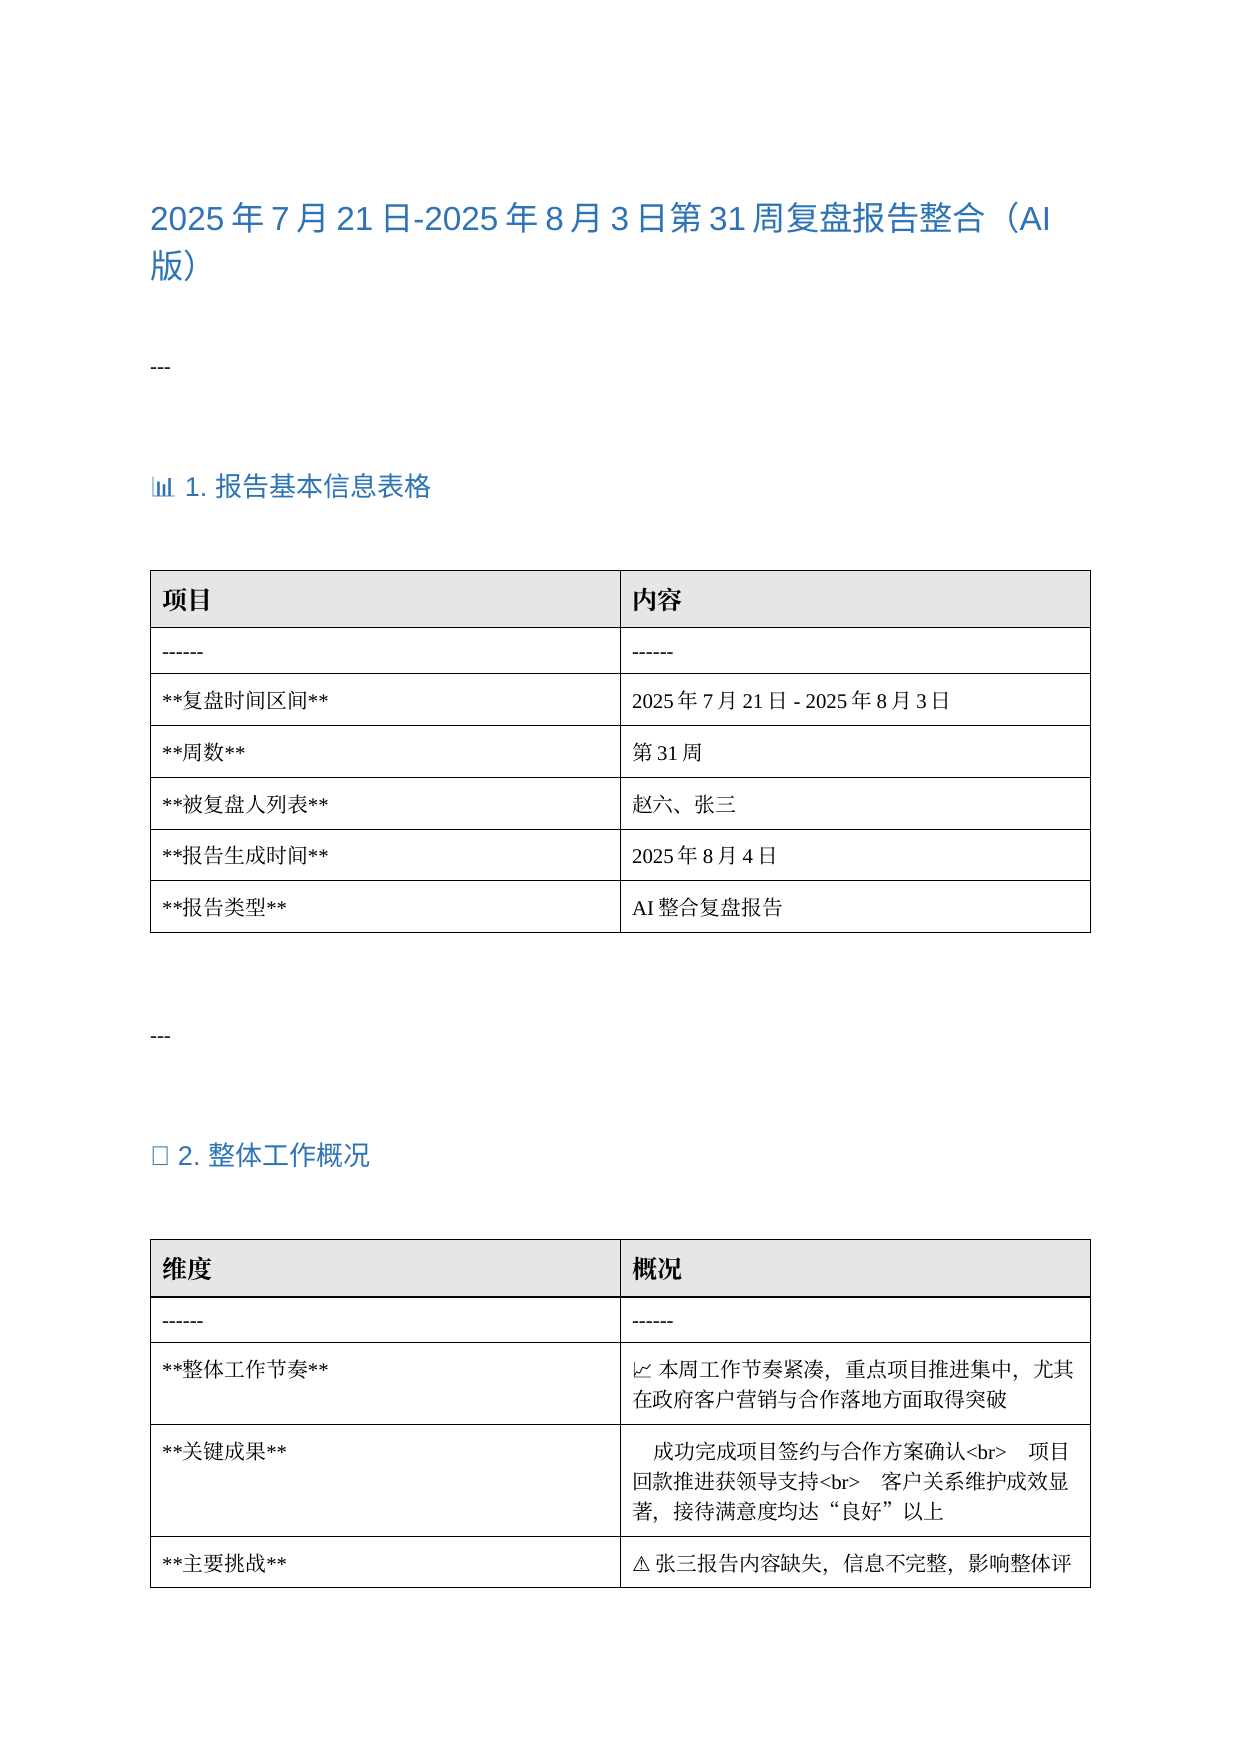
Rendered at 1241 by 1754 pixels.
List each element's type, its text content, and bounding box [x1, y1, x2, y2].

table_cell **整体工作节奏** [151, 1343, 620, 1424]
table_cell ------ [621, 1298, 1090, 1342]
table_header 内容 [621, 571, 1090, 627]
table_cell 第31周 [621, 726, 1090, 777]
table_cell **报告生成时间** [151, 830, 620, 880]
table_cell **关键成果** [151, 1425, 620, 1536]
table_cell ------ [151, 628, 620, 673]
table_cell 赵六、张三 [621, 778, 1090, 828]
table_cell **被复盘人列表** [151, 778, 620, 828]
table_cell AI整合复盘报告 [621, 881, 1090, 932]
table_cell **报告类型** [151, 881, 620, 932]
subtitle 📌 2. 整体工作概况 [150, 1133, 1090, 1173]
table_cell ------ [621, 628, 1090, 673]
table_cell **周数** [151, 726, 620, 777]
table_cell **复盘时间区间** [151, 674, 620, 725]
text --- [150, 1023, 1090, 1047]
table_header 项目 [151, 571, 620, 627]
subtitle 2025年7月21日-2025年8月3日第31周复盘报告整合（AI版） [150, 192, 1090, 288]
table_cell 2025年8月4日 [621, 830, 1090, 880]
table_header 维度 [151, 1240, 620, 1296]
text --- [150, 354, 1090, 378]
table_cell 2025年7月21日 - 2025年8月3日 [621, 674, 1090, 725]
table_cell **主要挑战** [151, 1537, 620, 1587]
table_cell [621, 1537, 1090, 1587]
table_cell ------ [151, 1298, 620, 1342]
table_cell ✅ 成功完成项目签约与合作方案确认<br>✅ 项目回款推进获领导支持<br>✅ 客户关系维护成效显著，接待满意度均达“良好”以上 [621, 1425, 1090, 1536]
subtitle 📊 1. 报告基本信息表格 [150, 464, 1090, 504]
table_header 概况 [621, 1240, 1090, 1296]
table_cell 📈 本周工作节奏紧凑，重点项目推进集中，尤其在政府客户营销与合作落地方面取得突破 [621, 1343, 1090, 1424]
